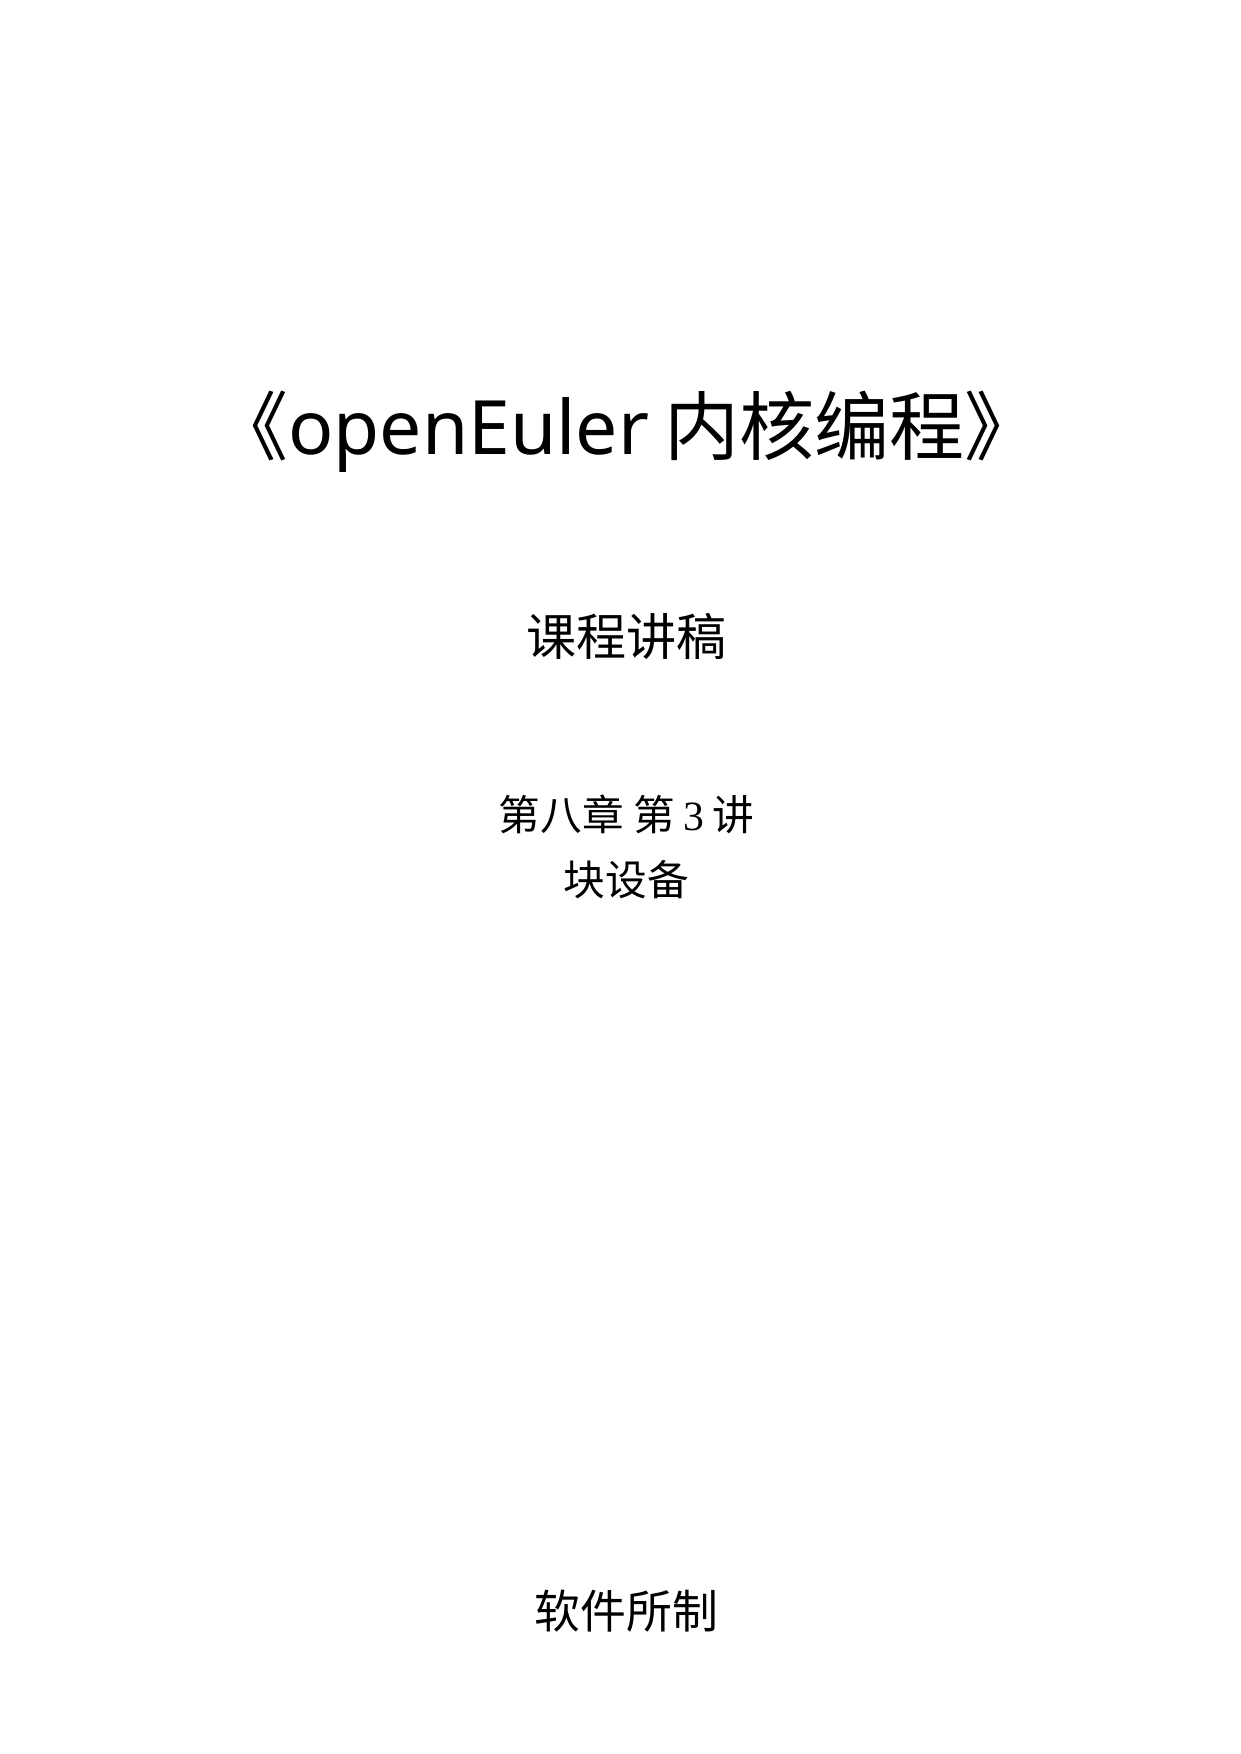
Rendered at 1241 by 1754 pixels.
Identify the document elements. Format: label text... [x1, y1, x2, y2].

text 软件所制 [118, 1559, 1134, 1657]
text 《openEuler内核编程》 [118, 357, 1134, 487]
text 块设备 [118, 844, 1134, 909]
text 课程讲稿 [118, 584, 1134, 682]
text 第八章 第3讲 [118, 779, 1134, 844]
